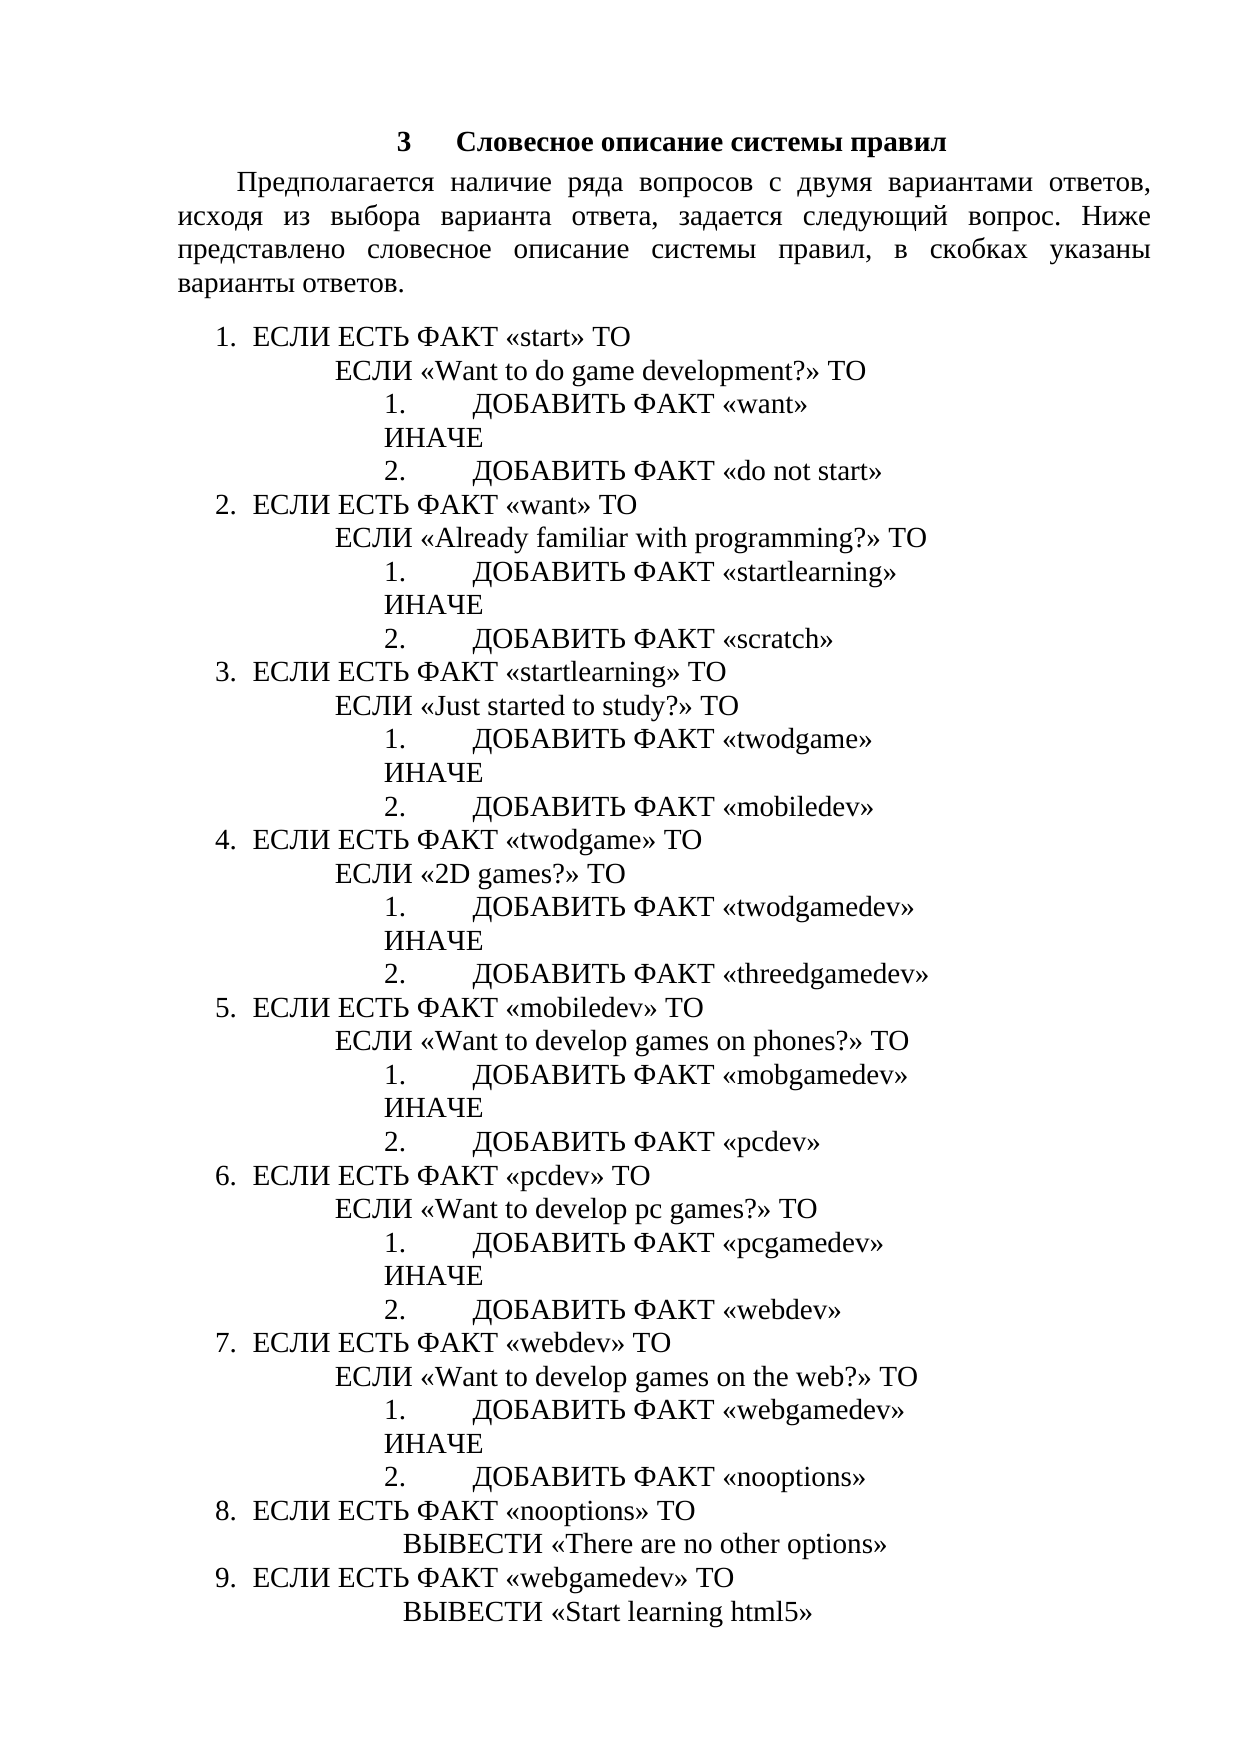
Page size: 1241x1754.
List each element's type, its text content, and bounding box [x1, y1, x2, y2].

list ЕСЛИ «Already familiar with programming?» ТО [327, 520, 1152, 554]
list ДОБАВИТЬ ФАКТ «do not start» [384, 453, 1152, 487]
list ДОБАВИТЬ ФАКТ «want» [384, 386, 1152, 420]
list ДОБАВИТЬ ФАКТ «mobgamedev» [384, 1057, 1152, 1091]
list ЕСЛИ «Want to do game development?» ТО [327, 353, 1152, 386]
text ИНАЧЕ [348, 1091, 1152, 1124]
list ДОБАВИТЬ ФАКТ «webgamedev» [384, 1392, 1152, 1426]
list ДОБАВИТЬ ФАКТ «threedgamedev» [384, 956, 1152, 990]
list ЕСЛИ ЕСТЬ ФАКТ «webdev» ТО [215, 1325, 1152, 1359]
list ЕСЛИ «Want to develop games on phones?» ТО [327, 1023, 1152, 1057]
text ИНАЧЕ [348, 755, 1152, 789]
list ЕСЛИ ЕСТЬ ФАКТ «want» ТО [215, 487, 1152, 520]
list Словесное описание системы правил [133, 124, 1152, 158]
list ДОБАВИТЬ ФАКТ «startlearning» [384, 554, 1152, 587]
list ЕСЛИ ЕСТЬ ФАКТ «pcdev» ТО [215, 1158, 1152, 1191]
list ЕСЛИ «Want to develop games on the web?» ТО [327, 1359, 1152, 1392]
list ДОБАВИТЬ ФАКТ «mobiledev» [384, 789, 1152, 822]
list ВЫВЕСТИ «There are no other options» [403, 1527, 1152, 1560]
text ИНАЧЕ [348, 1426, 1152, 1459]
list ДОБАВИТЬ ФАКТ «twodgame» [384, 722, 1152, 755]
list ЕСЛИ «Want to develop pc games?» ТО [327, 1191, 1152, 1225]
list ЕСЛИ ЕСТЬ ФАКТ «start» ТО [215, 319, 1152, 353]
list ДОБАВИТЬ ФАКТ «pcgamedev» [384, 1225, 1152, 1258]
list ВЫВЕСТИ «Start learning html5» [403, 1594, 1152, 1627]
list ЕСЛИ ЕСТЬ ФАКТ «twodgame» ТО [215, 822, 1152, 856]
list ДОБАВИТЬ ФАКТ «webdev» [384, 1292, 1152, 1325]
text ИНАЧЕ [348, 923, 1152, 956]
list ЕСЛИ ЕСТЬ ФАКТ «webgamedev» ТО [215, 1560, 1152, 1594]
list ДОБАВИТЬ ФАКТ «twodgamedev» [384, 889, 1152, 923]
text ИНАЧЕ [348, 587, 1152, 621]
text ИНАЧЕ [348, 420, 1152, 453]
list ДОБАВИТЬ ФАКТ «pcdev» [384, 1124, 1152, 1158]
list ДОБАВИТЬ ФАКТ «scratch» [384, 621, 1152, 654]
list ЕСЛИ ЕСТЬ ФАКТ «nooptions» ТО [215, 1493, 1152, 1527]
list ЕСЛИ ЕСТЬ ФАКТ «mobiledev» ТО [215, 990, 1152, 1023]
list ЕСЛИ «2D games?» ТО [327, 856, 1152, 889]
text Предполагается наличие ряда вопросов с двумя вариантами ответов, исходя из выбора варианта ответа, задается следующий вопрос. Ниже представлено словесное описание системы правил, в скобках указаны варианты ответов. [177, 164, 1152, 298]
list ЕСЛИ ЕСТЬ ФАКТ «startlearning» ТО [215, 654, 1152, 688]
list ЕСЛИ «Just started to study?» ТО [327, 688, 1152, 722]
text ИНАЧЕ [348, 1258, 1152, 1292]
list ДОБАВИТЬ ФАКТ «nooptions» [384, 1459, 1152, 1493]
